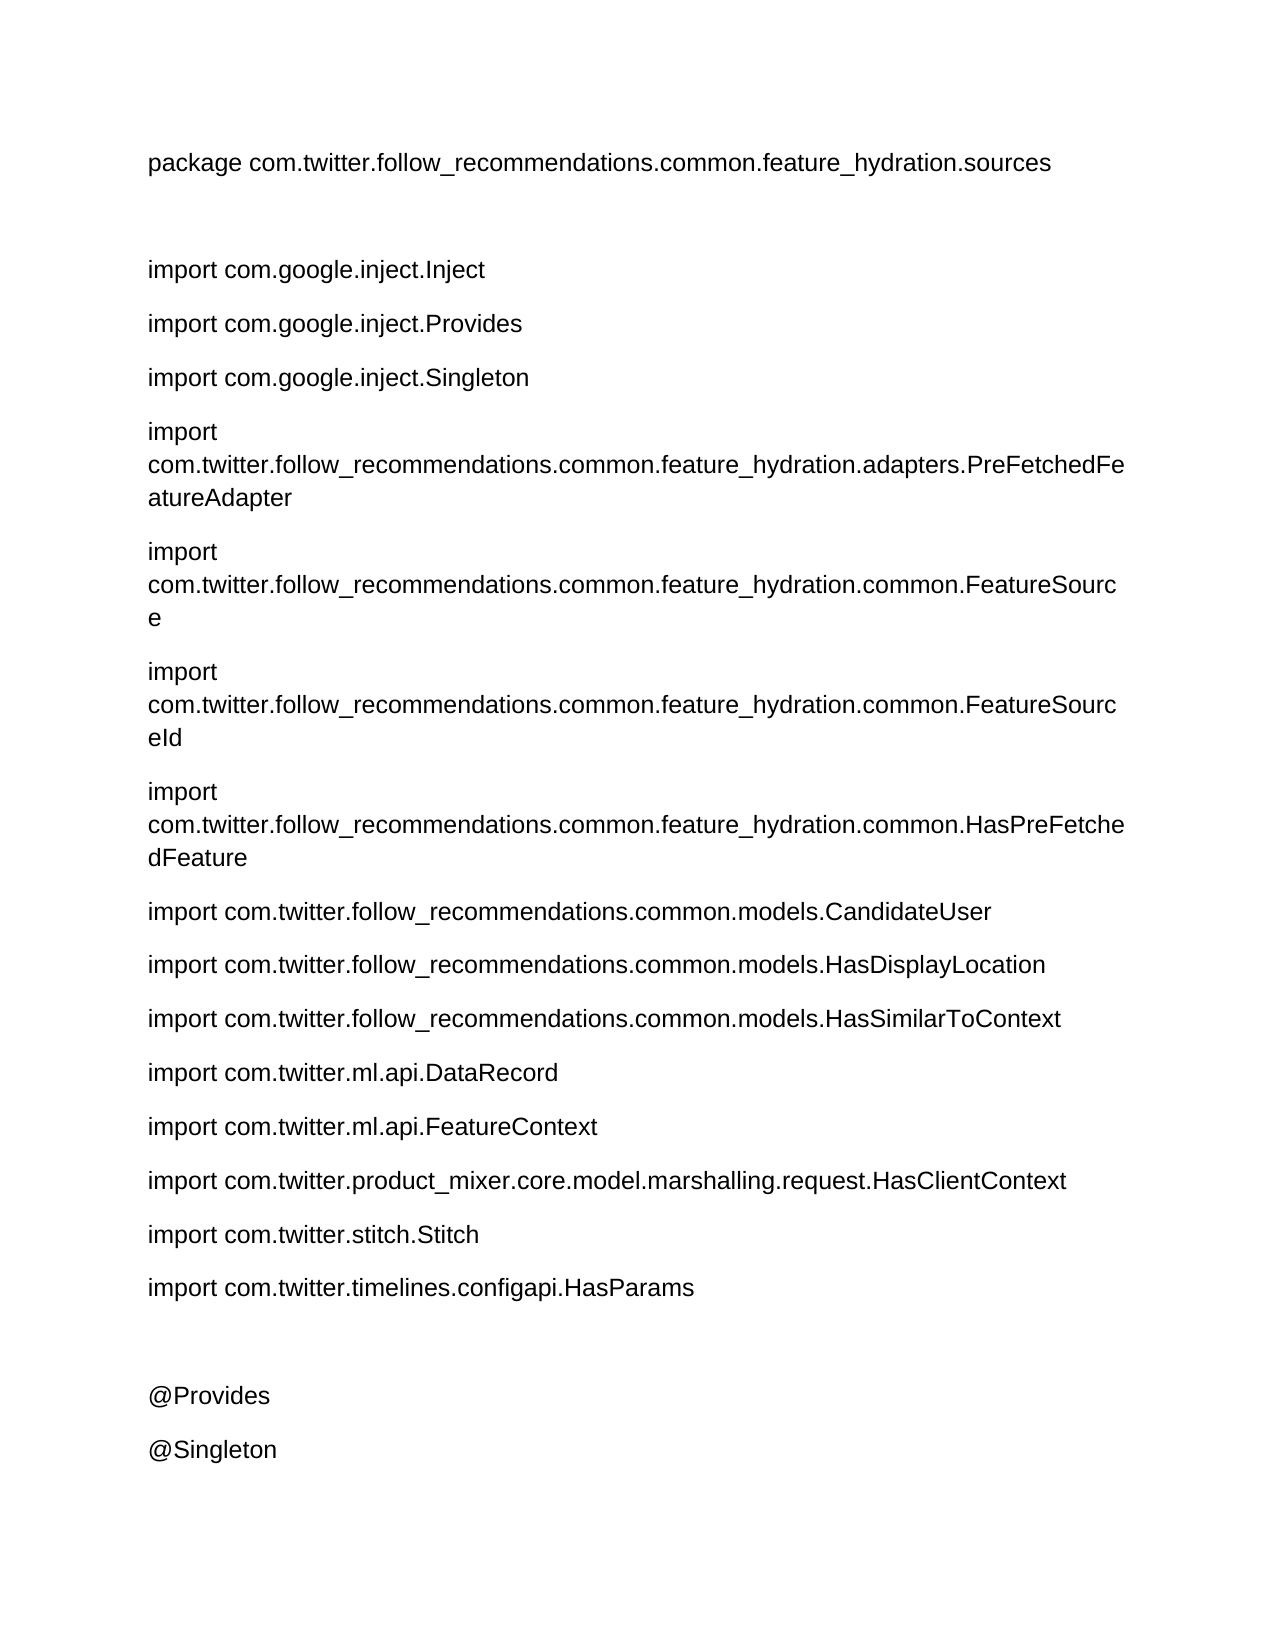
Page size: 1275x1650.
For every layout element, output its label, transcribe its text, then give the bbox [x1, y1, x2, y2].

text import com.twitter.ml.api.DataRecord [148, 1058, 1127, 1087]
text @Provides [148, 1381, 1127, 1410]
text import com.twitter.follow_recommendations.common.feature_hydration.adapters.PreFetchedFeatureAdapter [148, 417, 1127, 512]
text import com.twitter.follow_recommendations.common.models.HasDisplayLocation [148, 950, 1127, 979]
text @Singleton [148, 1435, 1127, 1464]
text import com.google.inject.Inject [148, 255, 1127, 284]
text import com.twitter.follow_recommendations.common.feature_hydration.common.FeatureSourceId [148, 657, 1127, 751]
text import com.twitter.product_mixer.core.model.marshalling.request.HasClientContext [148, 1166, 1127, 1194]
text import com.twitter.stitch.Stitch [148, 1219, 1127, 1248]
text import com.google.inject.Singleton [148, 363, 1127, 392]
text import com.google.inject.Provides [148, 309, 1127, 338]
text import com.twitter.timelines.configapi.HasParams [148, 1273, 1127, 1302]
text import com.twitter.follow_recommendations.common.feature_hydration.common.FeatureSource [148, 537, 1127, 632]
text import com.twitter.follow_recommendations.common.feature_hydration.common.HasPreFetchedFeature [148, 777, 1127, 871]
text import com.twitter.follow_recommendations.common.models.CandidateUser [148, 896, 1127, 925]
text import com.twitter.follow_recommendations.common.models.HasSimilarToContext [148, 1004, 1127, 1033]
text package com.twitter.follow_recommendations.common.feature_hydration.sources [148, 148, 1127, 176]
text import com.twitter.ml.api.FeatureContext [148, 1112, 1127, 1141]
